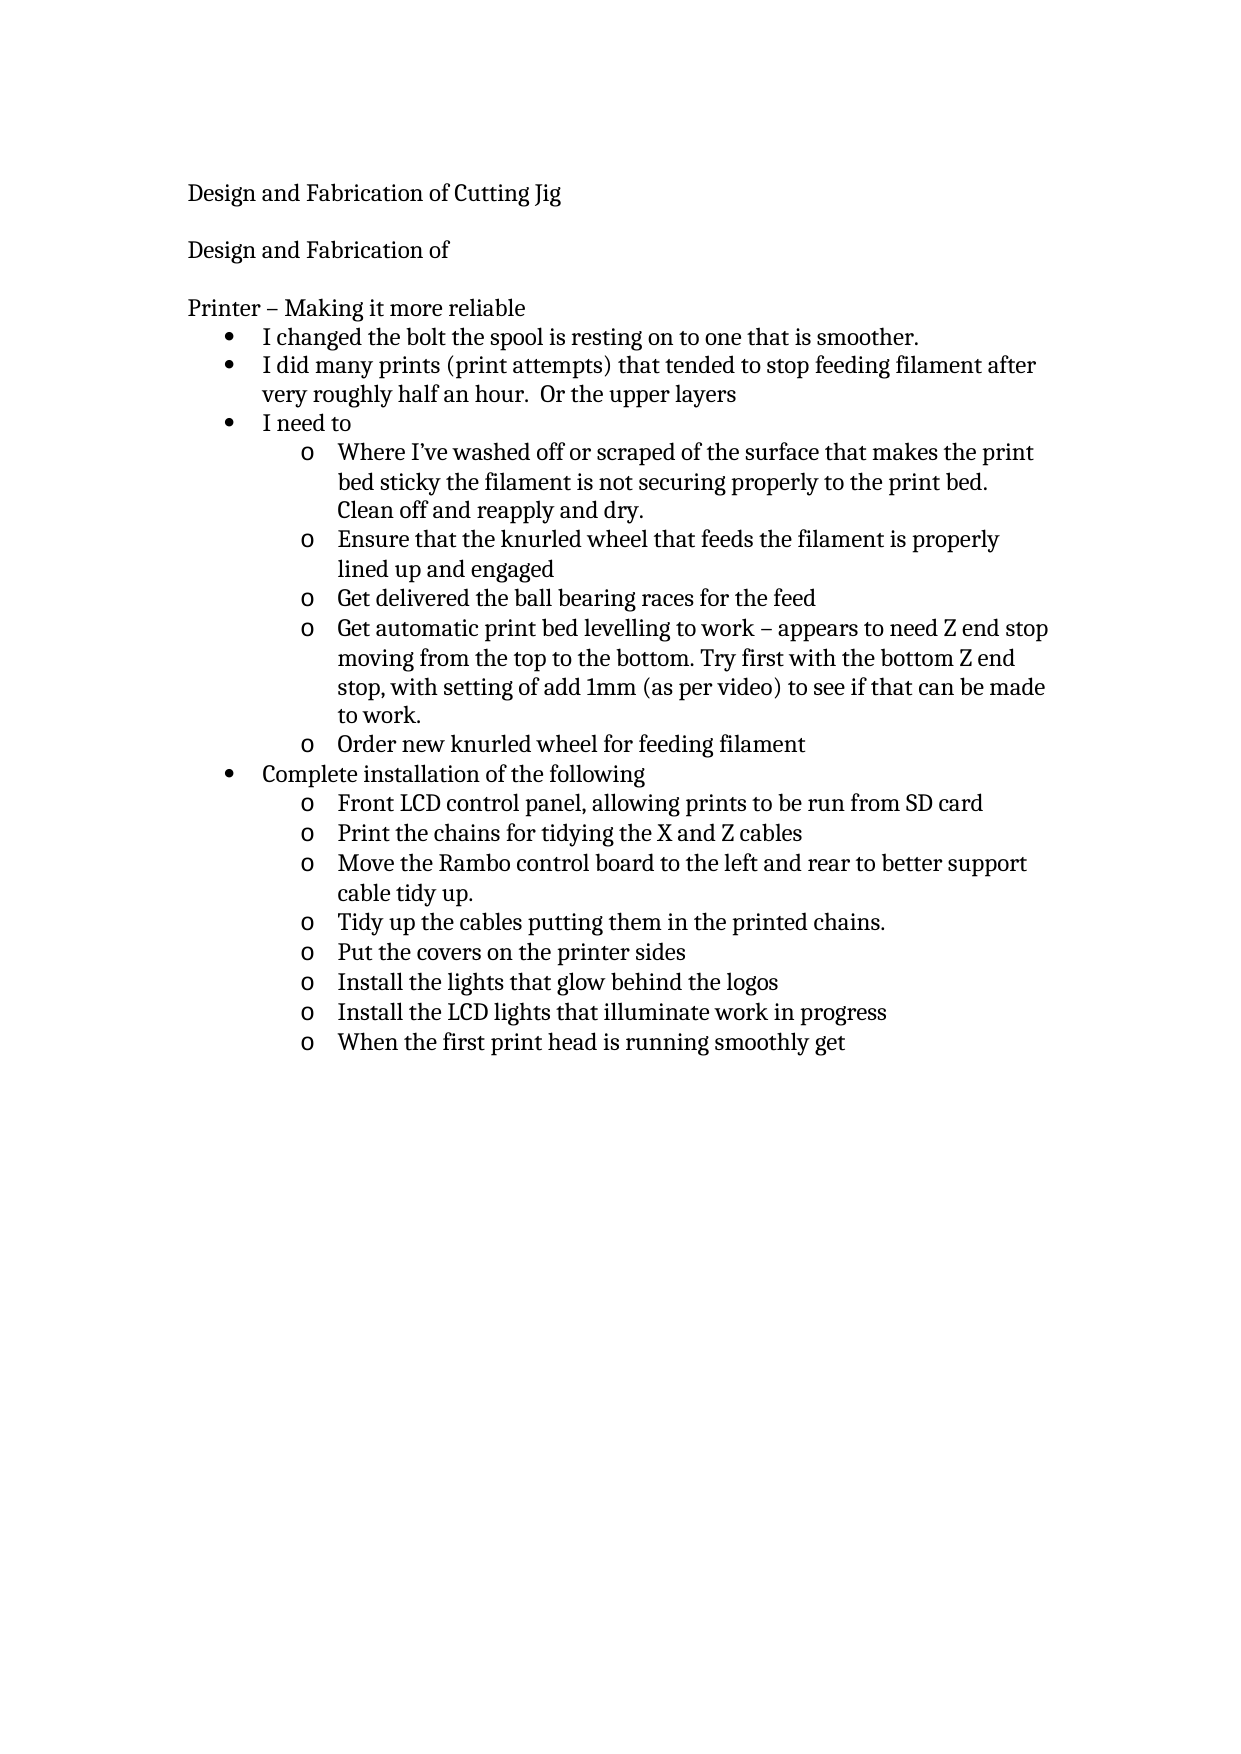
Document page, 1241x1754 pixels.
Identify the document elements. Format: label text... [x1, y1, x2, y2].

text Printer – Making it more reliable [187, 294, 1053, 322]
list Install the LCD lights that illuminate work in progress [300, 997, 1053, 1027]
text Design and Fabrication of Cutting Jig [187, 179, 1053, 207]
list Put the covers on the printer sides [300, 937, 1053, 967]
list Move the Rambo control board to the left and rear to better support cable tidy up. [300, 849, 1053, 907]
list I changed the bolt the spool is resting on to one that is smoother. [225, 322, 1053, 351]
list Tidy up the cables putting them in the printed chains. [300, 907, 1053, 937]
list Complete installation of the following [225, 760, 1053, 789]
text Design and Fabrication of [187, 236, 1053, 265]
list Front LCD control panel, allowing prints to be run from SD card [300, 789, 1053, 819]
list Where I’ve washed off or scraped of the surface that makes the print bed sticky the filament is not securing properly to the print bed. Clean off and reapply and dry. [300, 437, 1053, 525]
list I did many prints (print attempts) that tended to stop feeding filament after very roughly half an hour. Or the upper layers [225, 351, 1053, 409]
list Print the chains for tidying the X and Z cables [300, 819, 1053, 849]
list When the first print head is running smoothly get [300, 1027, 1053, 1057]
list Get automatic print bed levelling to work – appears to need Z end stop moving from the top to the bottom. Try first with the bottom Z end stop, with setting of add 1mm (as per video) to see if that can be made to work. [300, 614, 1053, 730]
list Get delivered the ball bearing races for the feed [300, 584, 1053, 614]
list I need to [225, 409, 1053, 437]
list Ensure that the knurled wheel that feeds the filament is properly lined up and engaged [300, 525, 1053, 584]
list Order new knurled wheel for feeding filament [300, 730, 1053, 760]
list Install the lights that glow behind the logos [300, 967, 1053, 997]
